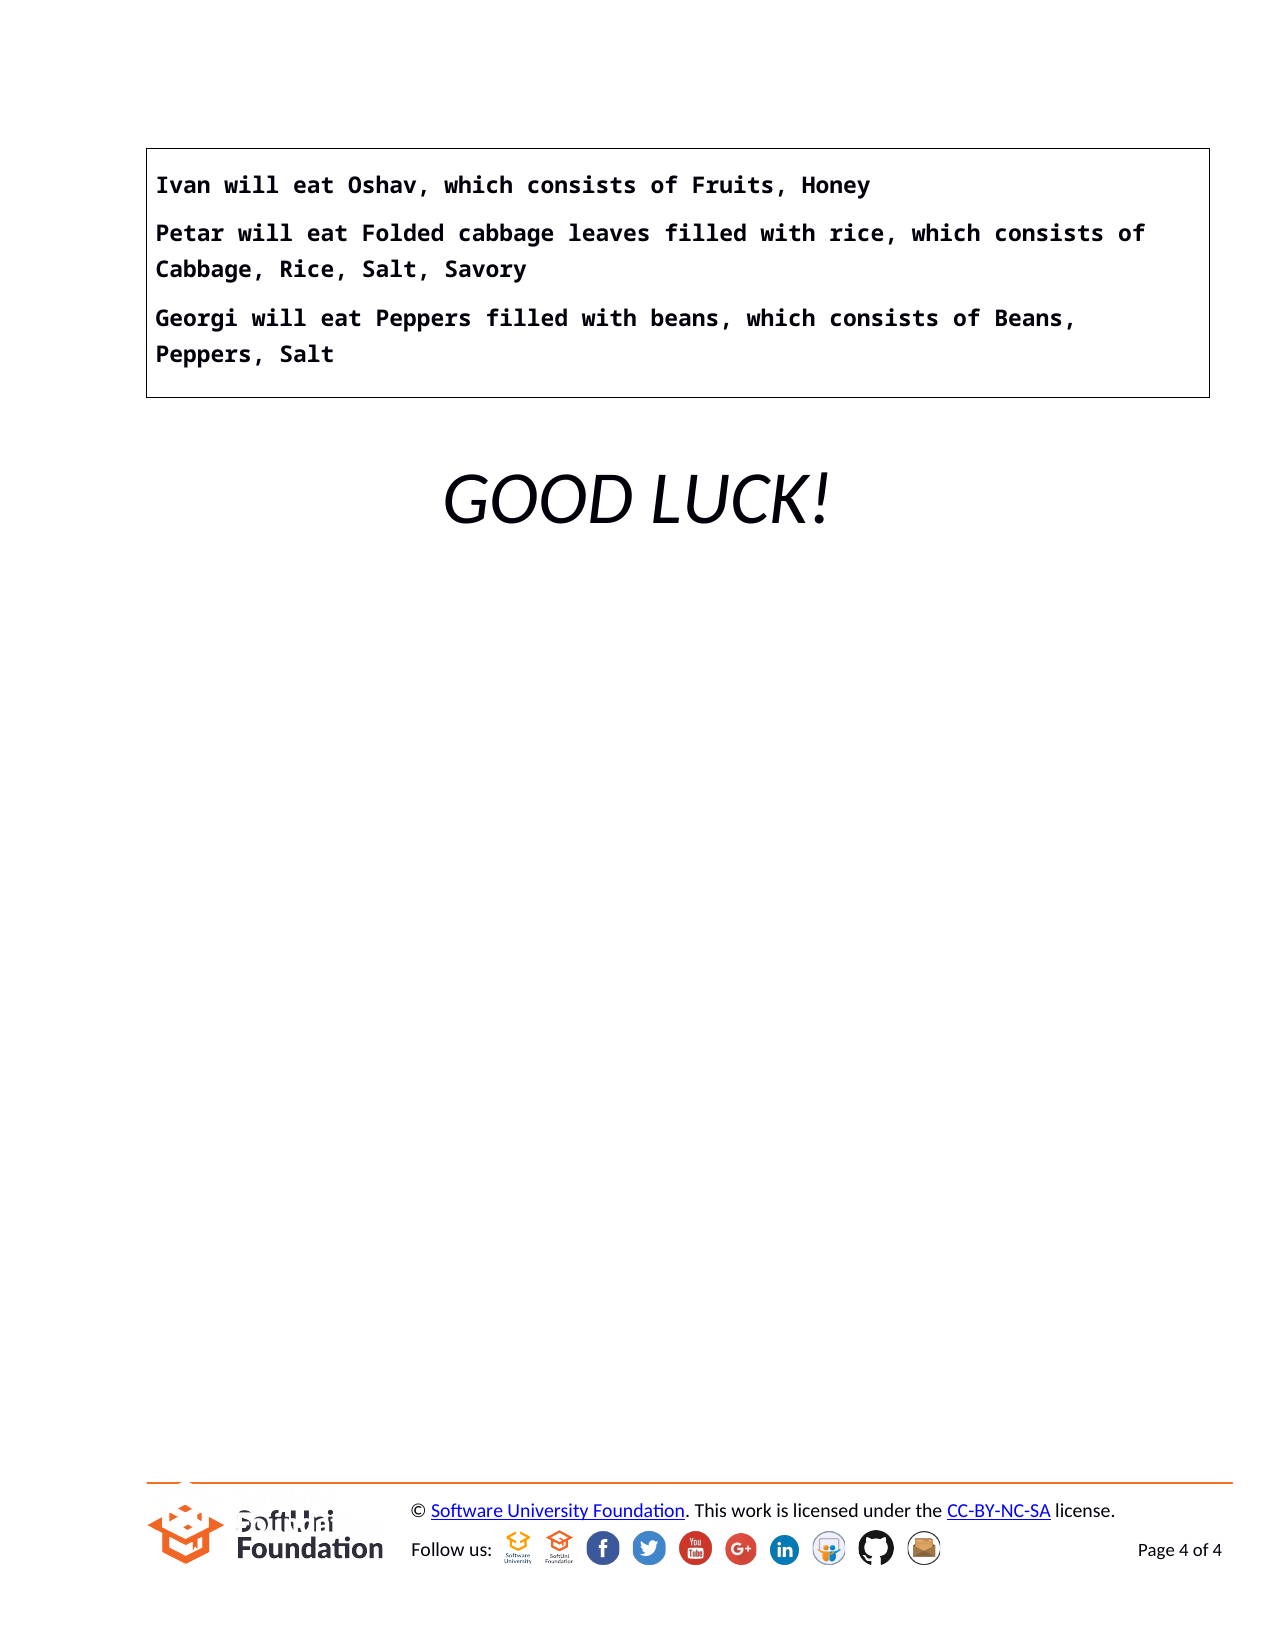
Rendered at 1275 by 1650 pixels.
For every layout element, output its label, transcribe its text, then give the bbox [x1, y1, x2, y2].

picture [812, 1531, 846, 1565]
picture [770, 1556, 778, 1565]
picture [791, 1535, 799, 1544]
picture [858, 1530, 894, 1565]
picture [907, 1531, 941, 1565]
picture [632, 1531, 666, 1565]
picture [725, 1533, 757, 1565]
picture [504, 1531, 532, 1565]
picture [679, 1531, 712, 1565]
picture [783, 1547, 792, 1556]
table_cell Ivan will eat Oshav, which consists of Fruits, Honey Petar will eat Folded cabbage leaves filled with rice, which consists of Cabbage, Rice, Salt, Savory Georgi will eat Peppers filled with beans, which consists of Beans, Peppers, Salt [147, 149, 1209, 397]
text GOOD LUCK! [148, 451, 1127, 542]
picture [770, 1535, 778, 1544]
picture [586, 1531, 620, 1565]
picture [147, 1480, 383, 1564]
picture [545, 1530, 574, 1565]
picture [791, 1556, 799, 1565]
